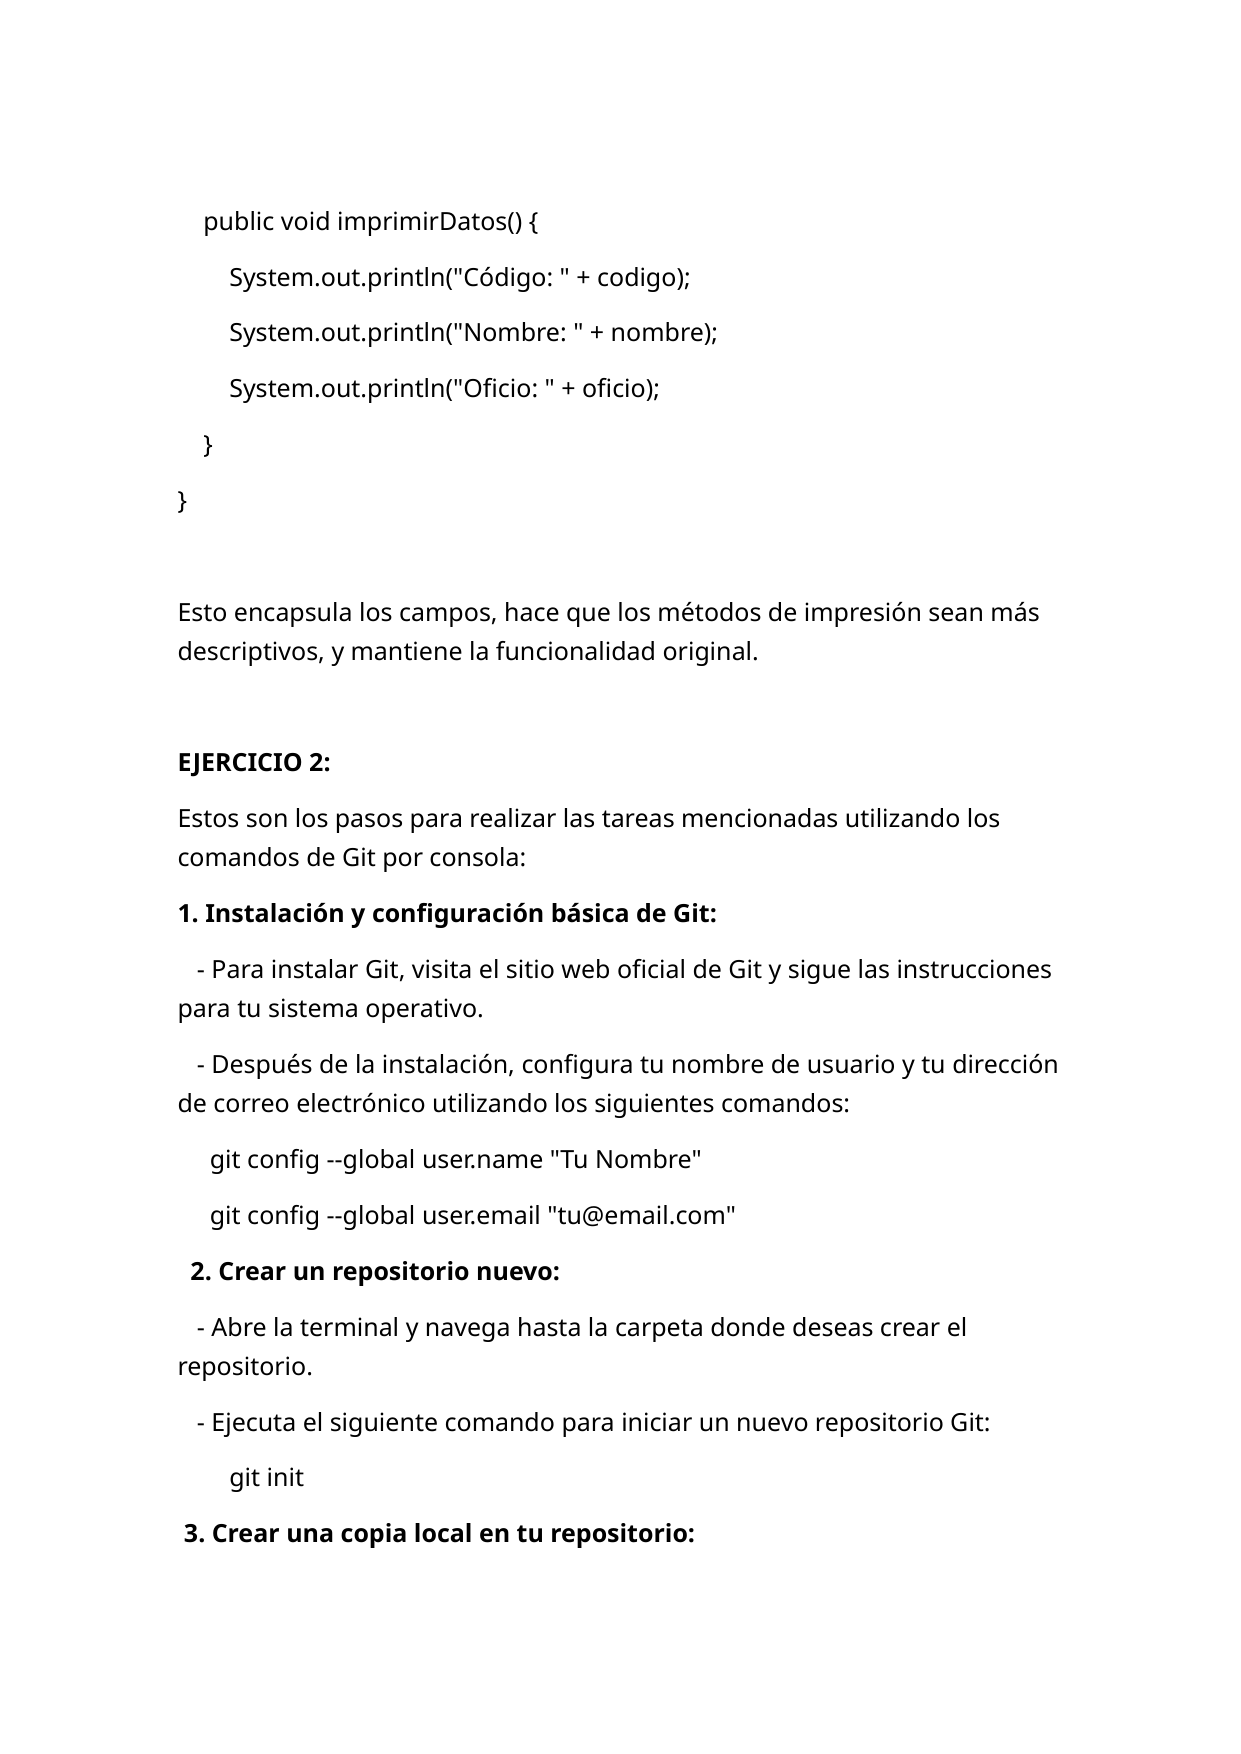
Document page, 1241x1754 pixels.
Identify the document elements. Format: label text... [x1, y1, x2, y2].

text System.out.println("Código: " + codigo); [177, 259, 1063, 293]
text 3. Crear una copia local en tu repositorio: [177, 1516, 1063, 1550]
text - Para instalar Git, visita el sitio web oficial de Git y sigue las instrucciones para tu sistema operativo. [177, 952, 1063, 1025]
text - Abre la terminal y navega hasta la carpeta donde deseas crear el repositorio. [177, 1309, 1063, 1382]
text Estos son los pasos para realizar las tareas mencionadas utilizando los comandos de Git por consola: [177, 801, 1063, 874]
text git config --global user.name "Tu Nombre" [177, 1142, 1063, 1176]
text 2. Crear un repositorio nuevo: [177, 1253, 1063, 1287]
text } [177, 427, 1063, 461]
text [177, 371, 1063, 405]
text public void imprimirDatos() { [177, 203, 1063, 237]
text Esto encapsula los campos, hace que los métodos de impresión sean más descriptivos, y mantiene la funcionalidad original. [177, 594, 1063, 667]
text 1. Instalación y configuración básica de Git: [177, 896, 1063, 930]
text } [177, 483, 1063, 517]
text git init [177, 1460, 1063, 1494]
text - Ejecuta el siguiente comando para iniciar un nuevo repositorio Git: [177, 1404, 1063, 1438]
text EJERCICIO 2: [177, 745, 1063, 779]
text System.out.println("Nombre: " + nombre); [177, 315, 1063, 349]
text - Después de la instalación, configura tu nombre de usuario y tu dirección de correo electrónico utilizando los siguientes comandos: [177, 1047, 1063, 1120]
text git config --global user.email "tu@email.com" [177, 1198, 1063, 1232]
